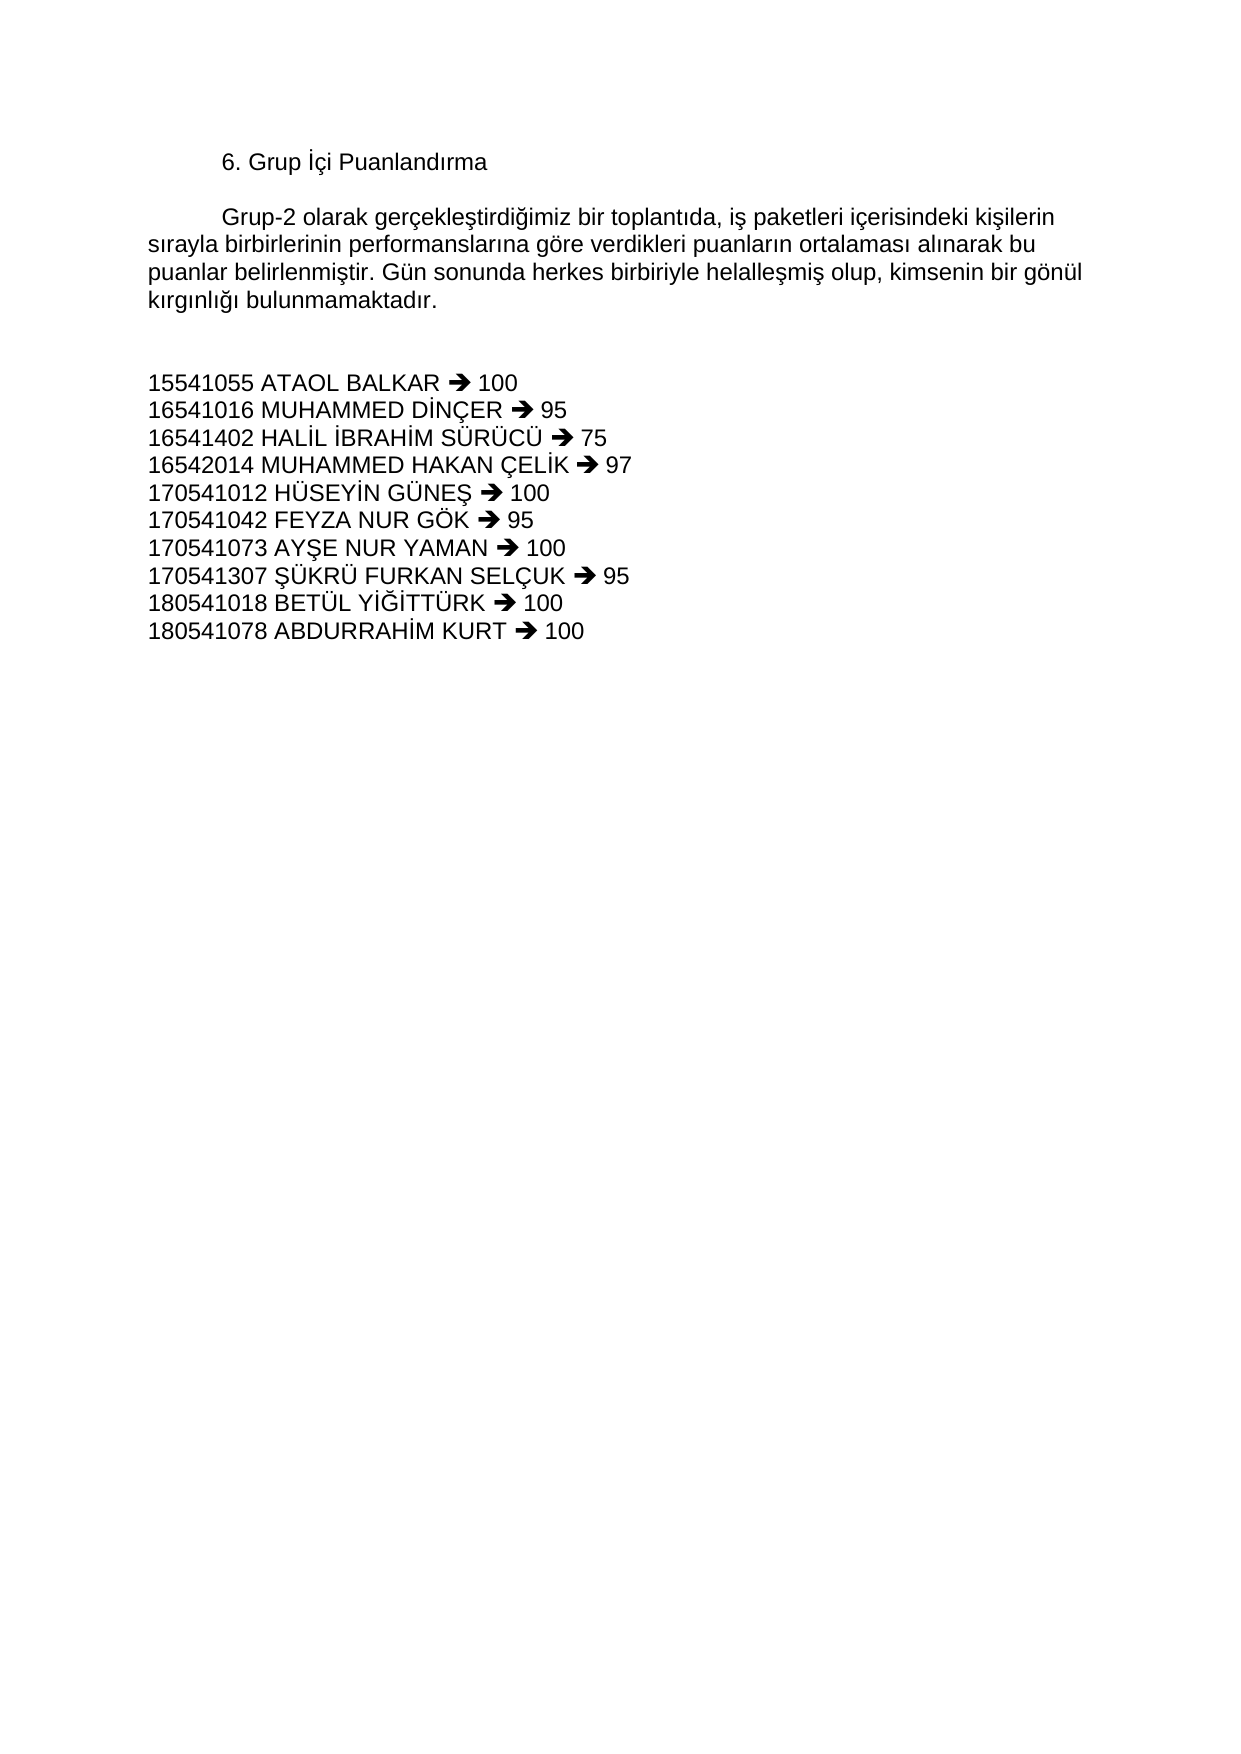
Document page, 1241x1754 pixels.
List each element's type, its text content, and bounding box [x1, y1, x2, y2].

text 170541307 ŞÜKRÜ FURKAN SELÇUK 95 [148, 562, 1093, 589]
text 180541078 ABDURRAHİM KURT 100 [148, 617, 1093, 644]
text 170541012 HÜSEYİN GÜNEŞ 100 [148, 479, 1093, 506]
text 16541016 MUHAMMED DİNÇER 95 [148, 396, 1093, 424]
text 170541042 FEYZA NUR GÖK 95 [148, 506, 1093, 534]
text Grup-2 olarak gerçekleştirdiğimiz bir toplantıda, iş paketleri içerisindeki kişilerin sırayla birbirlerinin performanslarına göre verdikleri puanların ortalaması alınarak bu puanlar belirlenmiştir. Gün sonunda herkes birbiriyle helalleşmiş olup, kimsenin bir gönül kırgınlığı bulunmamaktadır. [148, 203, 1093, 313]
text 16542014 MUHAMMED HAKAN ÇELİK 97 [148, 451, 1093, 479]
text 170541073 AYŞE NUR YAMAN 100 [148, 534, 1093, 562]
text 16541402 HALİL İBRAHİM SÜRÜCÜ 75 [148, 424, 1093, 451]
text 6. Grup İçi Puanlandırma [148, 148, 1093, 175]
text 180541018 BETÜL YİĞİTTÜRK 100 [148, 589, 1093, 617]
text 15541055 ATAOL BALKAR 100 [148, 368, 1093, 396]
